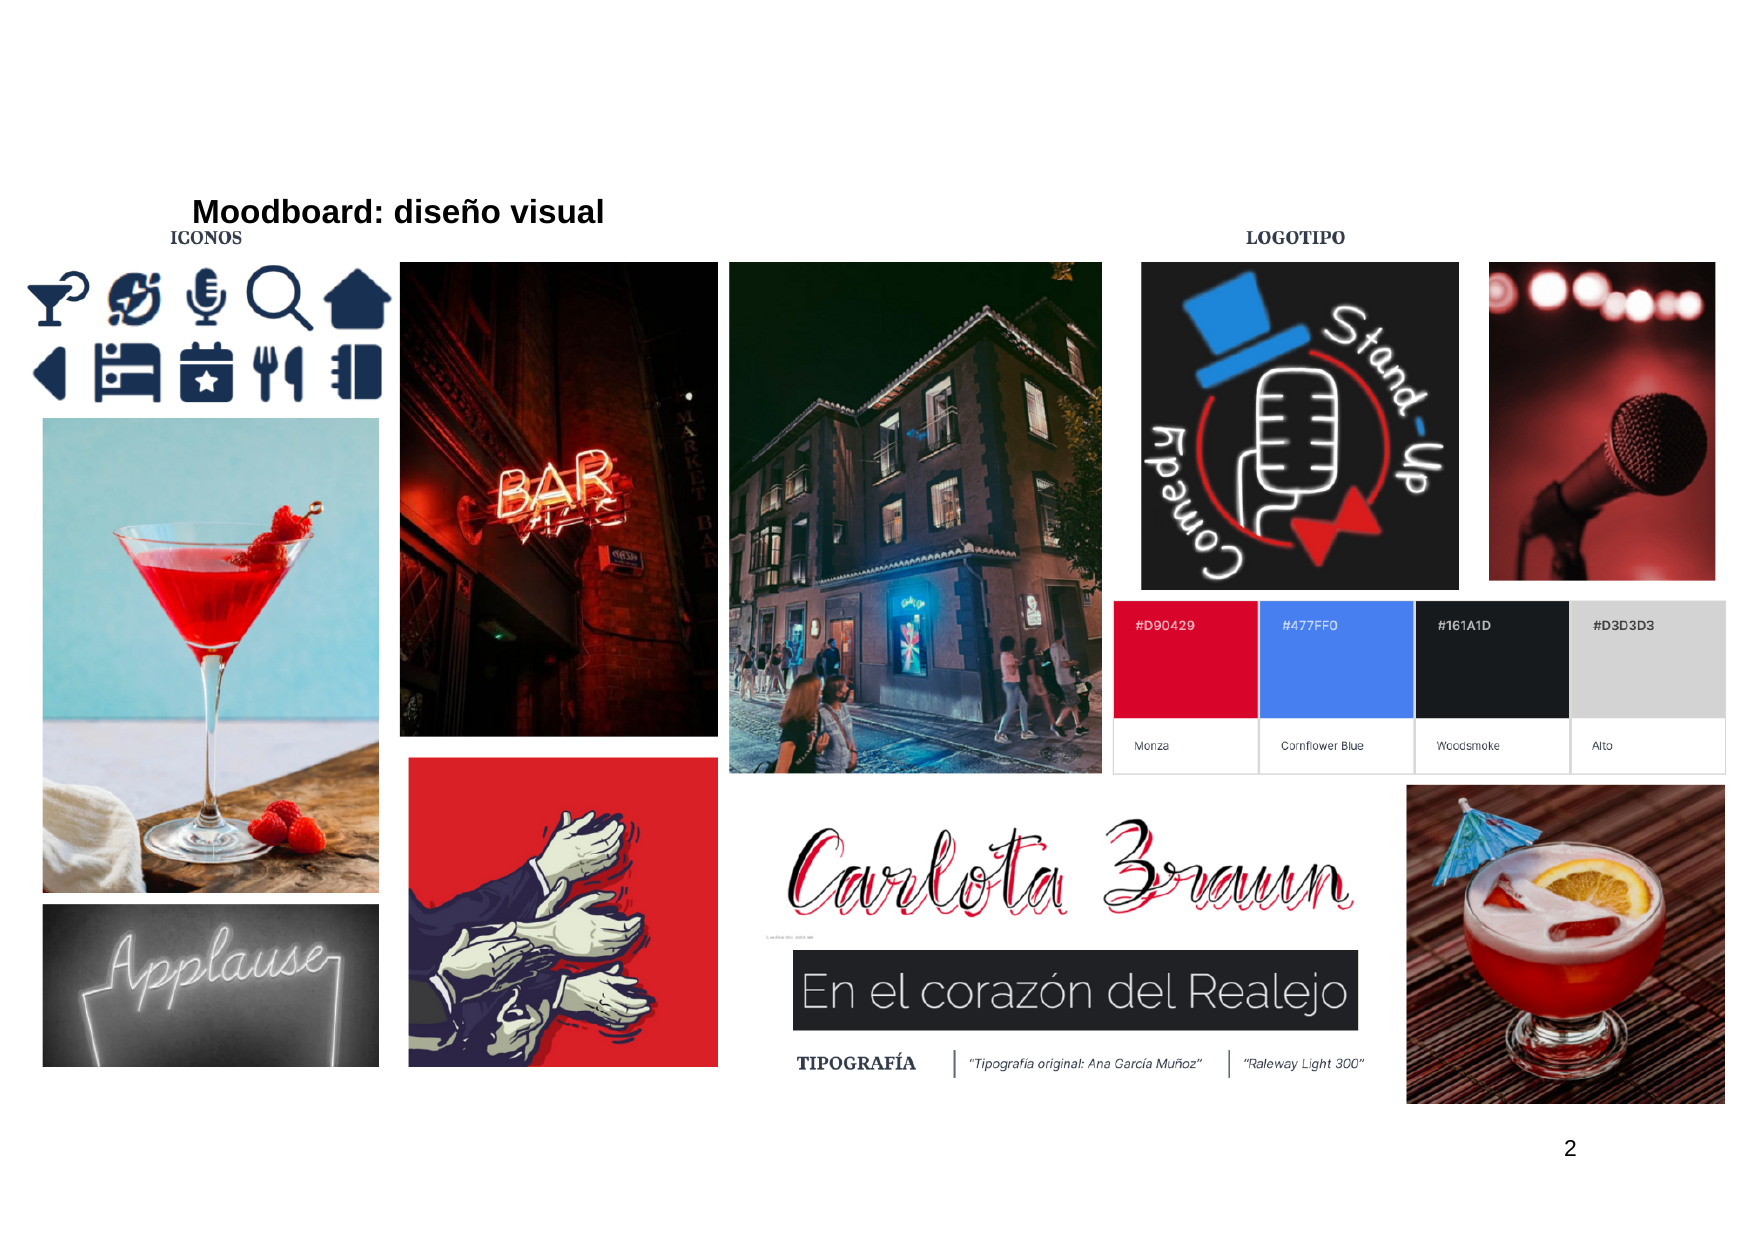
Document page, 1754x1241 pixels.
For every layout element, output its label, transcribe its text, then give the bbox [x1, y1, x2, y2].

subtitle Moodboard: diseño visual [162, 192, 1576, 230]
picture [0, 170, 1754, 1140]
